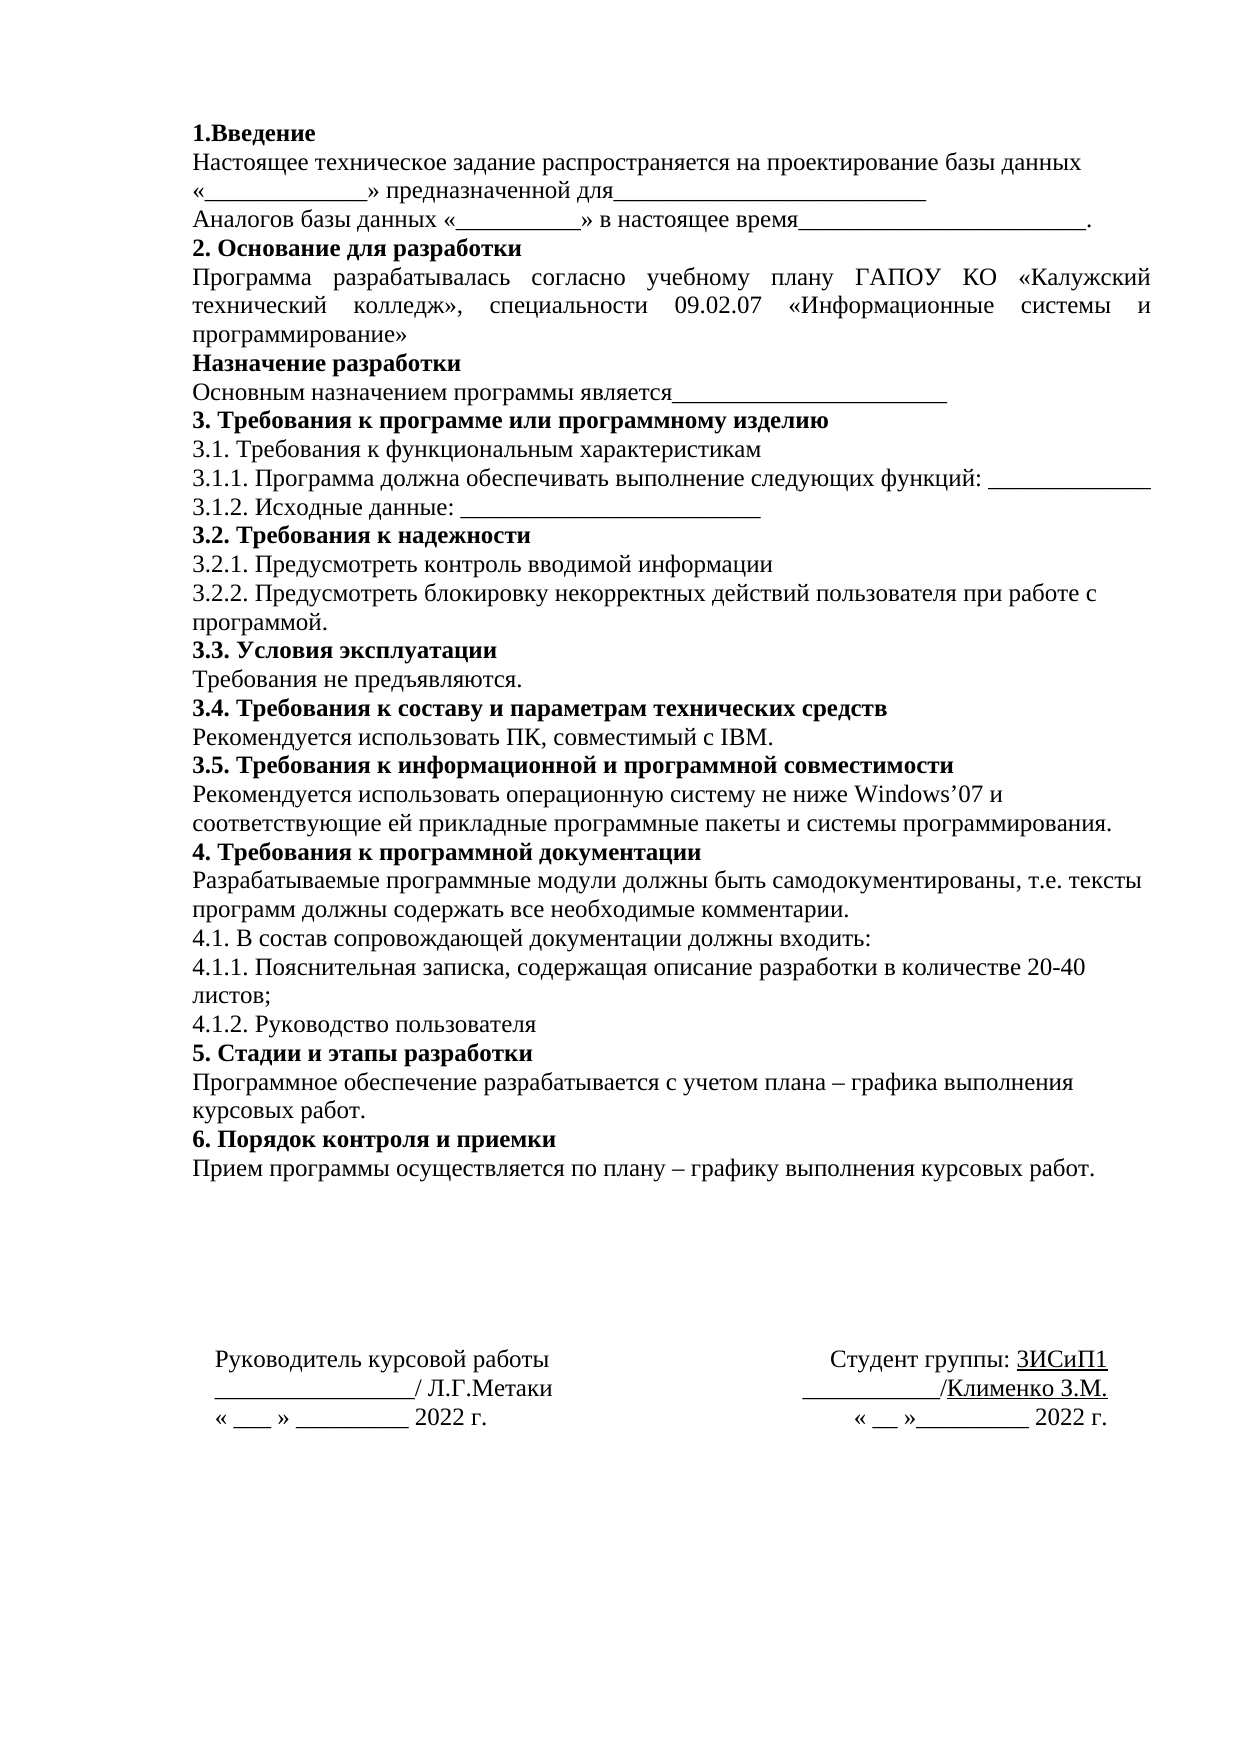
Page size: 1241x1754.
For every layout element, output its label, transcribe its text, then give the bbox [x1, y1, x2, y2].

table_header Руководитель курсовой работы ________________/ Л.Г.Метаки « ___ » _________ 2022 г. [189, 1344, 656, 1451]
list Назначение разработки [192, 348, 1152, 377]
list Прием программы осуществляется по плану – графику выполнения курсовых работ. [192, 1153, 1152, 1182]
list 4.1.1. Пояснительная записка, содержащая описание разработки в количестве 20-40 листов; [192, 952, 1152, 1009]
list Настоящее техническое задание распространяется на проектирование базы данных «_____________» предназначенной для_________________________ [192, 147, 1152, 204]
list 1.Введение [192, 118, 1152, 147]
list 3.2. Требования к надежности [192, 521, 1152, 549]
list 3.3. Условия эксплуатации [192, 636, 1152, 664]
list 5. Стадии и этапы разработки [192, 1038, 1152, 1067]
list Основным назначением программы является______________________ [192, 377, 1152, 406]
list Разрабатываемые программные модули должны быть самодокументированы, т.е. тексты программ должны содержать все необходимые комментарии. [192, 866, 1152, 923]
table_header Студент группы: 3ИСиП1 ___________/Клименко З.М. « __ »_________ 2022 г. [656, 1344, 1119, 1451]
list Программное обеспечение разрабатывается с учетом плана – графика выполнения курсовых работ. [192, 1067, 1152, 1124]
list Требования не предъявляются. [192, 664, 1152, 693]
list Рекомендуется использовать операционную систему не ниже Windows’07 и соответствующие ей прикладные программные пакеты и системы программирования. [192, 779, 1152, 837]
list 3.2.1. Предусмотреть контроль вводимой информации [192, 549, 1152, 578]
list 3.2.2. Предусмотреть блокировку некорректных действий пользователя при работе с программой. [192, 578, 1152, 636]
list 3.1.1. Программа должна обеспечивать выполнение следующих функций: _____________ [192, 463, 1152, 492]
list 3.1. Требования к функциональным характеристикам [192, 434, 1152, 463]
list 4. Требования к программной документации [192, 837, 1152, 866]
list 3.4. Требования к составу и параметрам технических средств [192, 693, 1152, 722]
list 4.1.2. Руководство пользователя [192, 1009, 1152, 1038]
list 2. Основание для разработки [192, 233, 1152, 262]
list 6. Порядок контроля и приемки [192, 1124, 1152, 1153]
list 3.1.2. Исходные данные: ________________________ [192, 492, 1152, 521]
list 3. Требования к программе или программному изделию [192, 406, 1152, 434]
list 4.1. В состав сопровождающей документации должны входить: [192, 923, 1152, 952]
list Аналогов базы данных «__________» в настоящее время_______________________. [192, 204, 1152, 233]
list Рекомендуется использовать ПК, совместимый с IBM. [192, 722, 1152, 751]
list Программа разрабатывалась согласно учебному плану ГАПОУ КО «Калужский технический колледж», специальности 09.02.07 «Информационные системы и программирование» [192, 262, 1152, 348]
list 3.5. Требования к информационной и программной совместимости [192, 751, 1152, 779]
